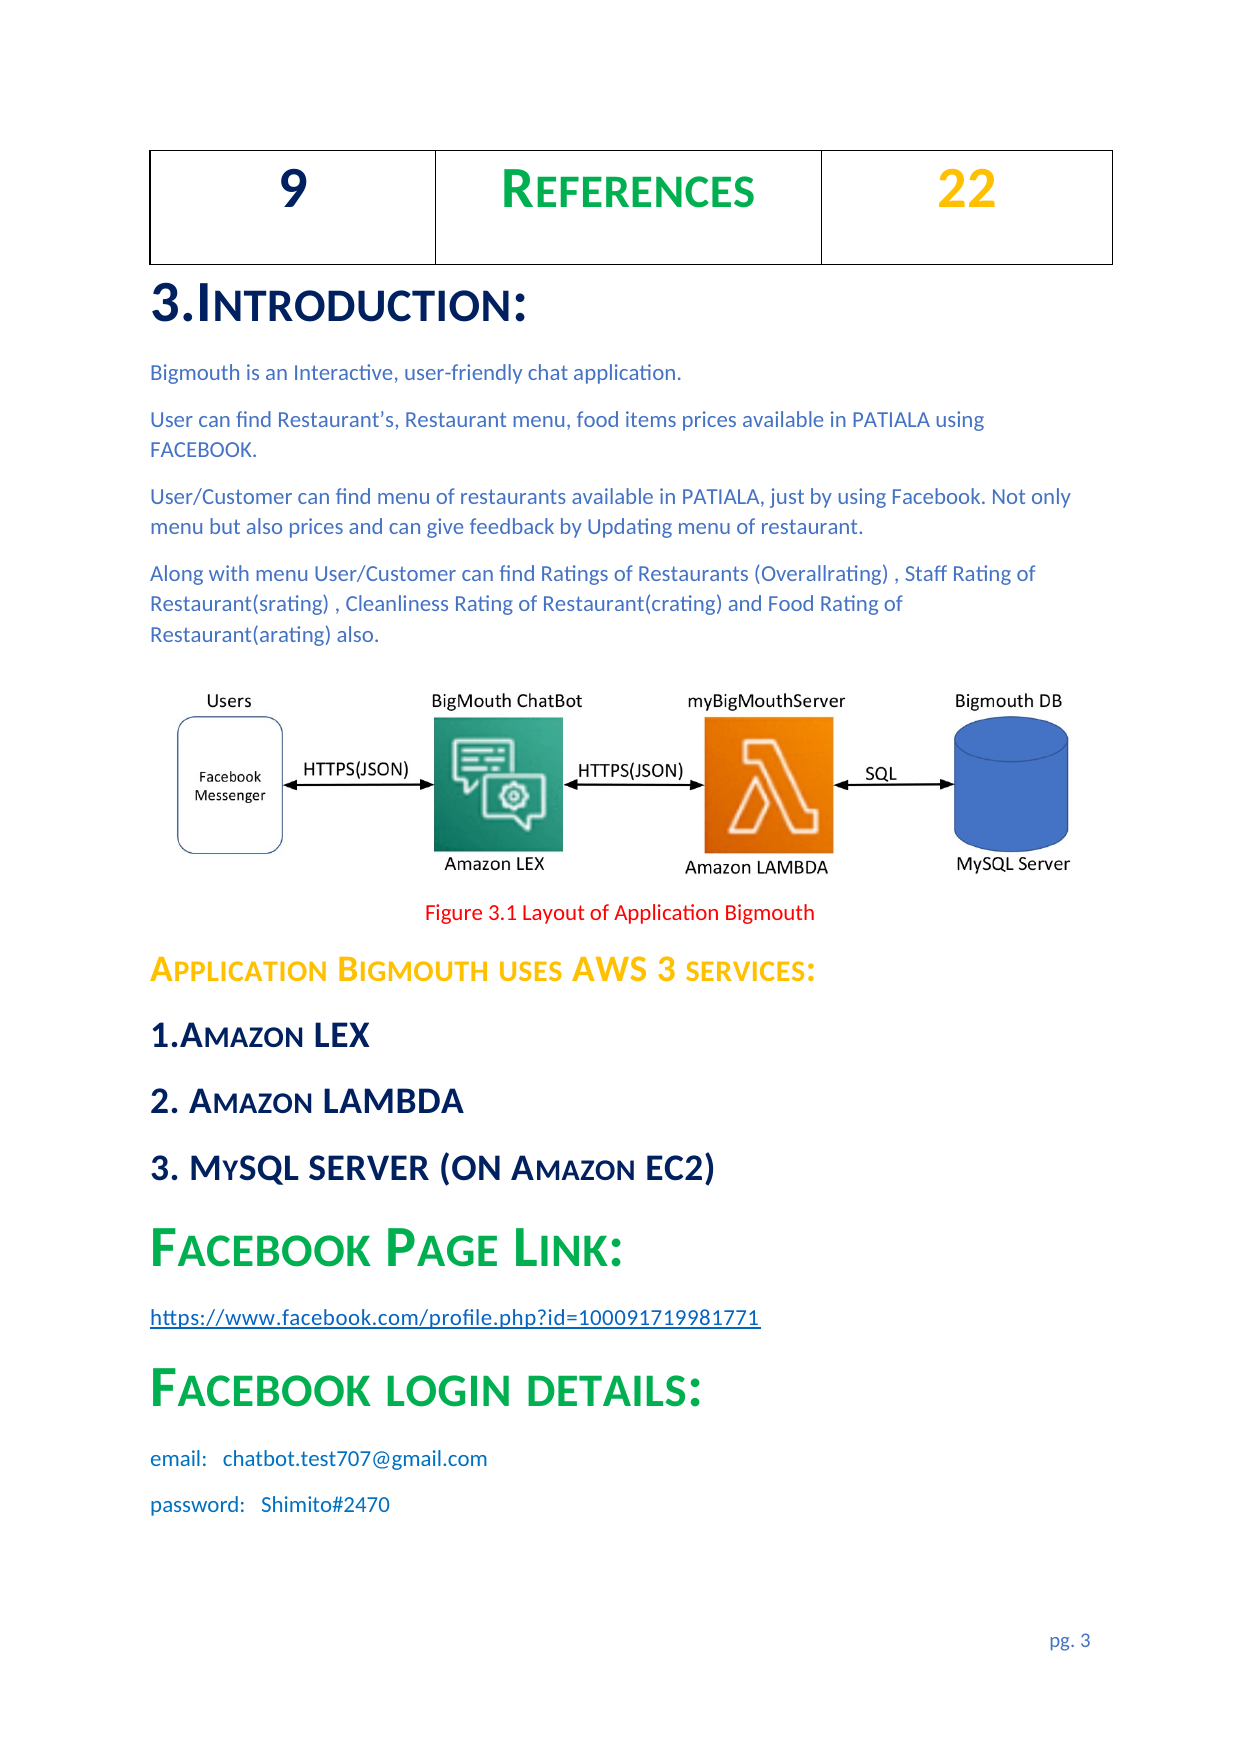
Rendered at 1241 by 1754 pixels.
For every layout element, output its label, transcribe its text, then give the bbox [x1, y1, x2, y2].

text 2. Amazon LAMBDA [150, 1077, 1090, 1123]
text Figure 3.1 Layout of Application Bigmouth [150, 898, 1090, 926]
table_cell References [436, 151, 821, 264]
text email: chatbot.test707@gmail.com [150, 1444, 1090, 1472]
text User can find Restaurant’s, Restaurant menu, food items prices available in PATIALA using FACEBOOK. [150, 405, 1090, 463]
text password: Shimito#2470 [150, 1491, 1090, 1518]
text 3. MySQL SERVER (ON Amazon EC2) [150, 1143, 1090, 1189]
table_cell 9 [151, 151, 435, 264]
text https://www.facebook.com/profile.php?id=100091719981771 [150, 1303, 1090, 1331]
picture [150, 666, 1091, 880]
table_cell 22 [822, 151, 1112, 264]
text Along with menu User/Customer can find Ratings of Restaurants (Overallrating) , Staff Rating of Restaurant(srating) , Cleanliness Rating of Restaurant(crating) and Food Rating of Restaurant(arating) also. [150, 559, 1090, 648]
text Facebook Page Link: [150, 1210, 1090, 1281]
text User/Customer can find menu of restaurants available in PATIALA, just by using Facebook. Not only menu but also prices and can give feedback by Updating menu of restaurant. [150, 482, 1090, 540]
text Facebook login details: [150, 1350, 1090, 1421]
text 3.Introduction: [150, 265, 1090, 336]
text 1.Amazon LEX [150, 1011, 1090, 1057]
text Application Bigmouth uses AWS 3 services: [150, 945, 1090, 991]
text Bigmouth is an Interactive, user-friendly chat application. [150, 358, 1090, 386]
